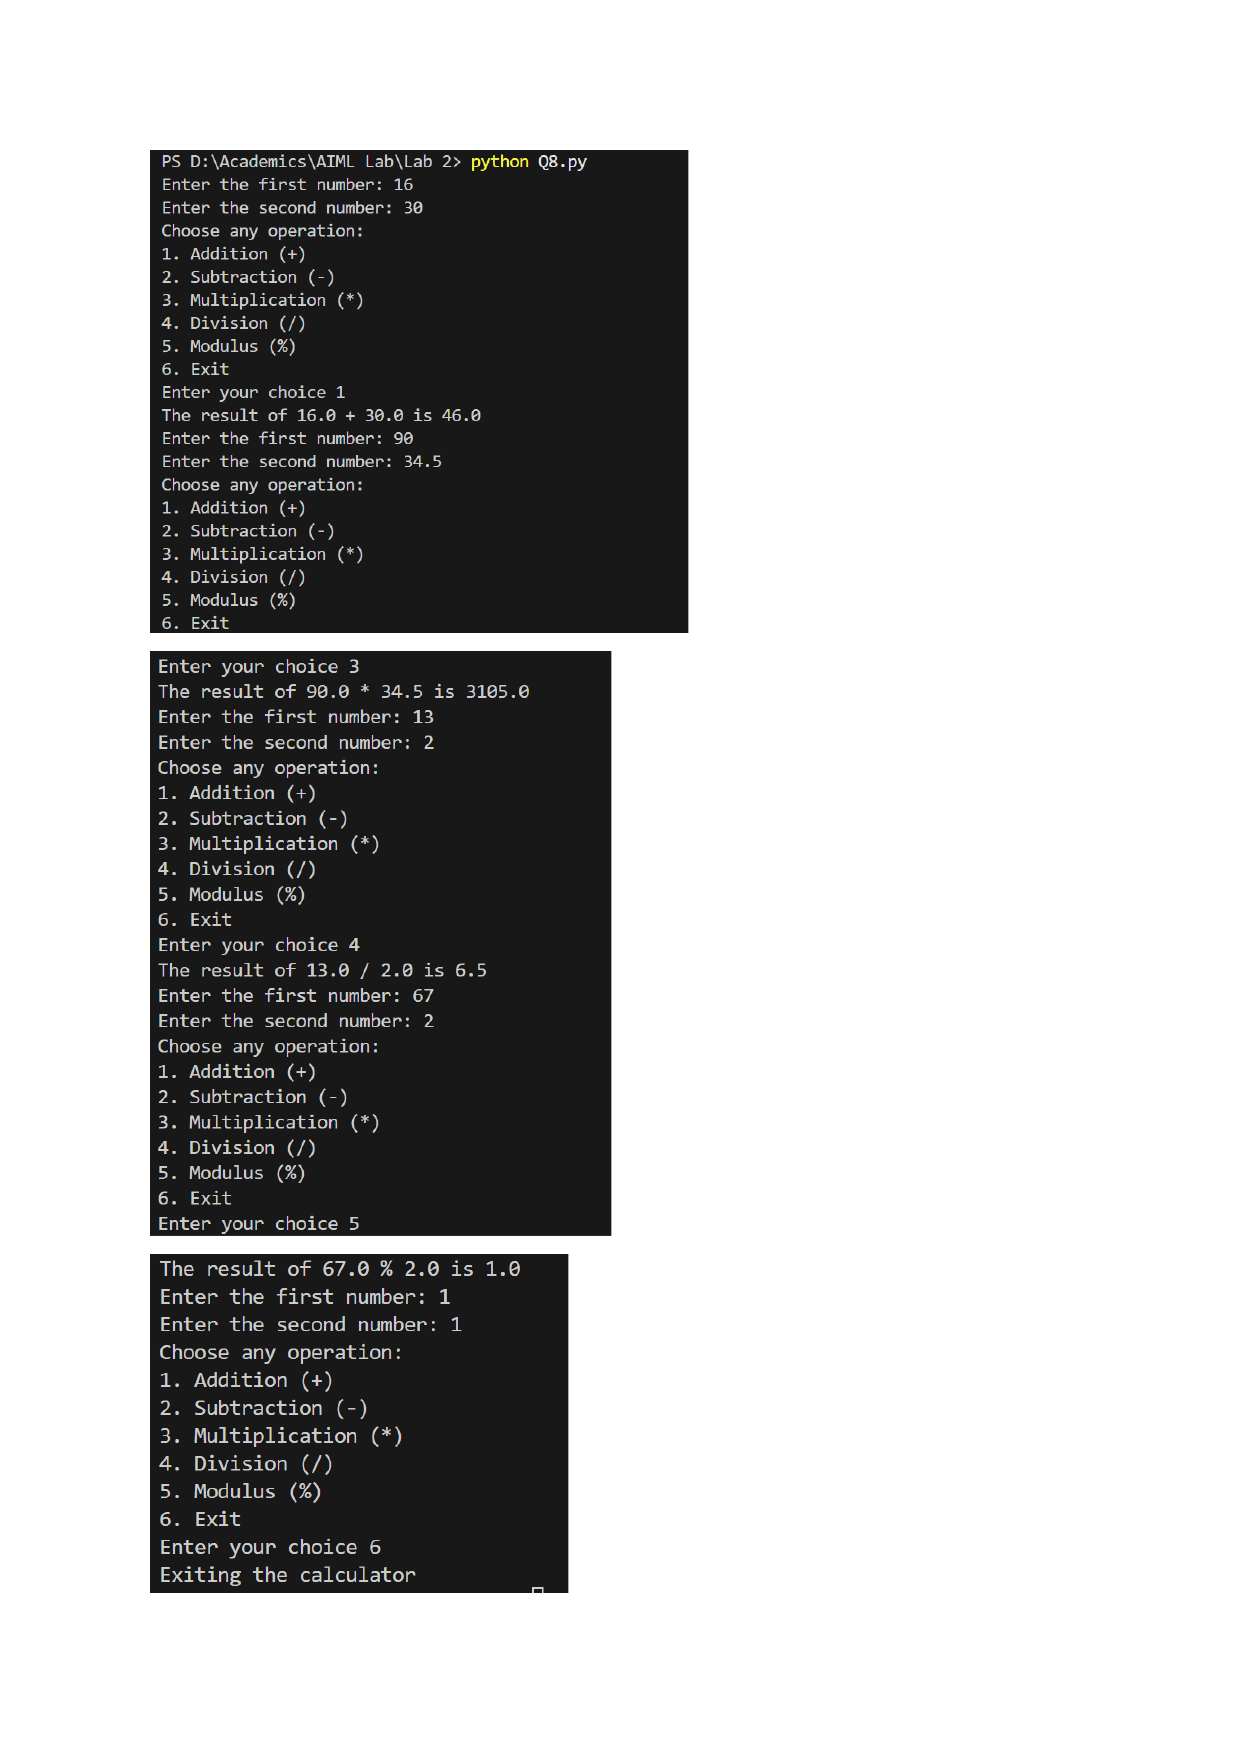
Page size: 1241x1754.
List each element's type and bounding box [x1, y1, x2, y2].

picture [150, 651, 612, 1236]
picture [150, 1254, 569, 1593]
picture [150, 150, 689, 633]
